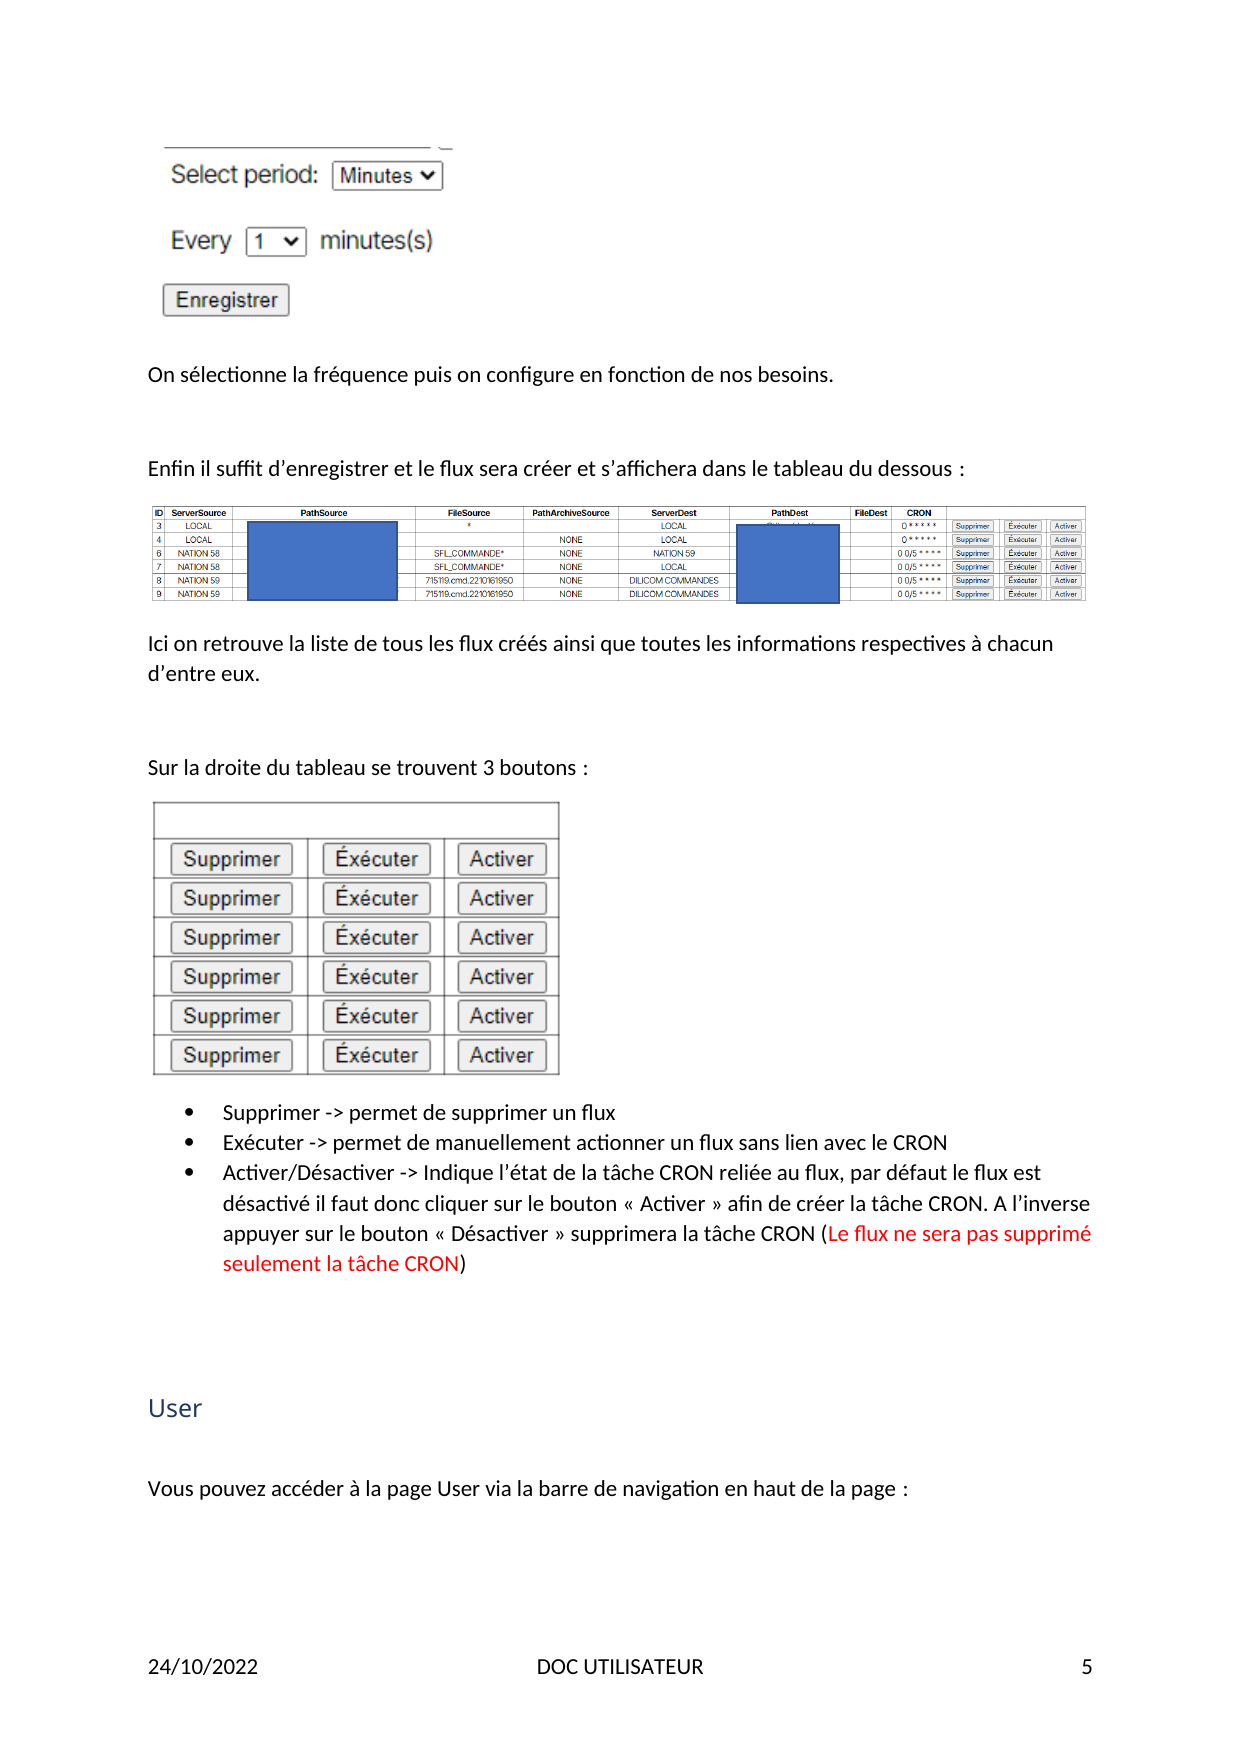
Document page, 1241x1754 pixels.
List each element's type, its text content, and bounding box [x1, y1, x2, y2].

list Activer/Désactiver -> Indique l’état de la tâche CRON reliée au flux, par défaut le flux est désactivé il faut donc cliquer sur le bouton « Activer » afin de créer la tâche CRON. A l’inverse appuyer sur le bouton « Désactiver » supprimera la tâche CRON (Le flux ne sera pas supprimé seulement la tâche CRON) [185, 1158, 1093, 1277]
picture [152, 799, 563, 1080]
picture [152, 147, 453, 342]
text Sur la droite du tableau se trouvent 3 boutons : [148, 753, 1093, 781]
text Enfin il suffit d’enregistrer et le flux sera créer et s’affichera dans le tableau du dessous : [148, 454, 1093, 482]
list Exécuter -> permet de manuellement actionner un flux sans lien avec le CRON [185, 1128, 1093, 1156]
text On sélectionne la fréquence puis on configure en fonction de nos besoins. [148, 360, 1093, 388]
list Supprimer -> permet de supprimer un flux [185, 1098, 1093, 1126]
picture [147, 500, 1093, 610]
subtitle User [148, 1390, 1093, 1424]
text Ici on retrouve la liste de tous les flux créés ainsi que toutes les informations respectives à chacun d’entre eux. [148, 629, 1093, 687]
text Vous pouvez accéder à la page User via la barre de navigation en haut de la page : [148, 1474, 1093, 1502]
